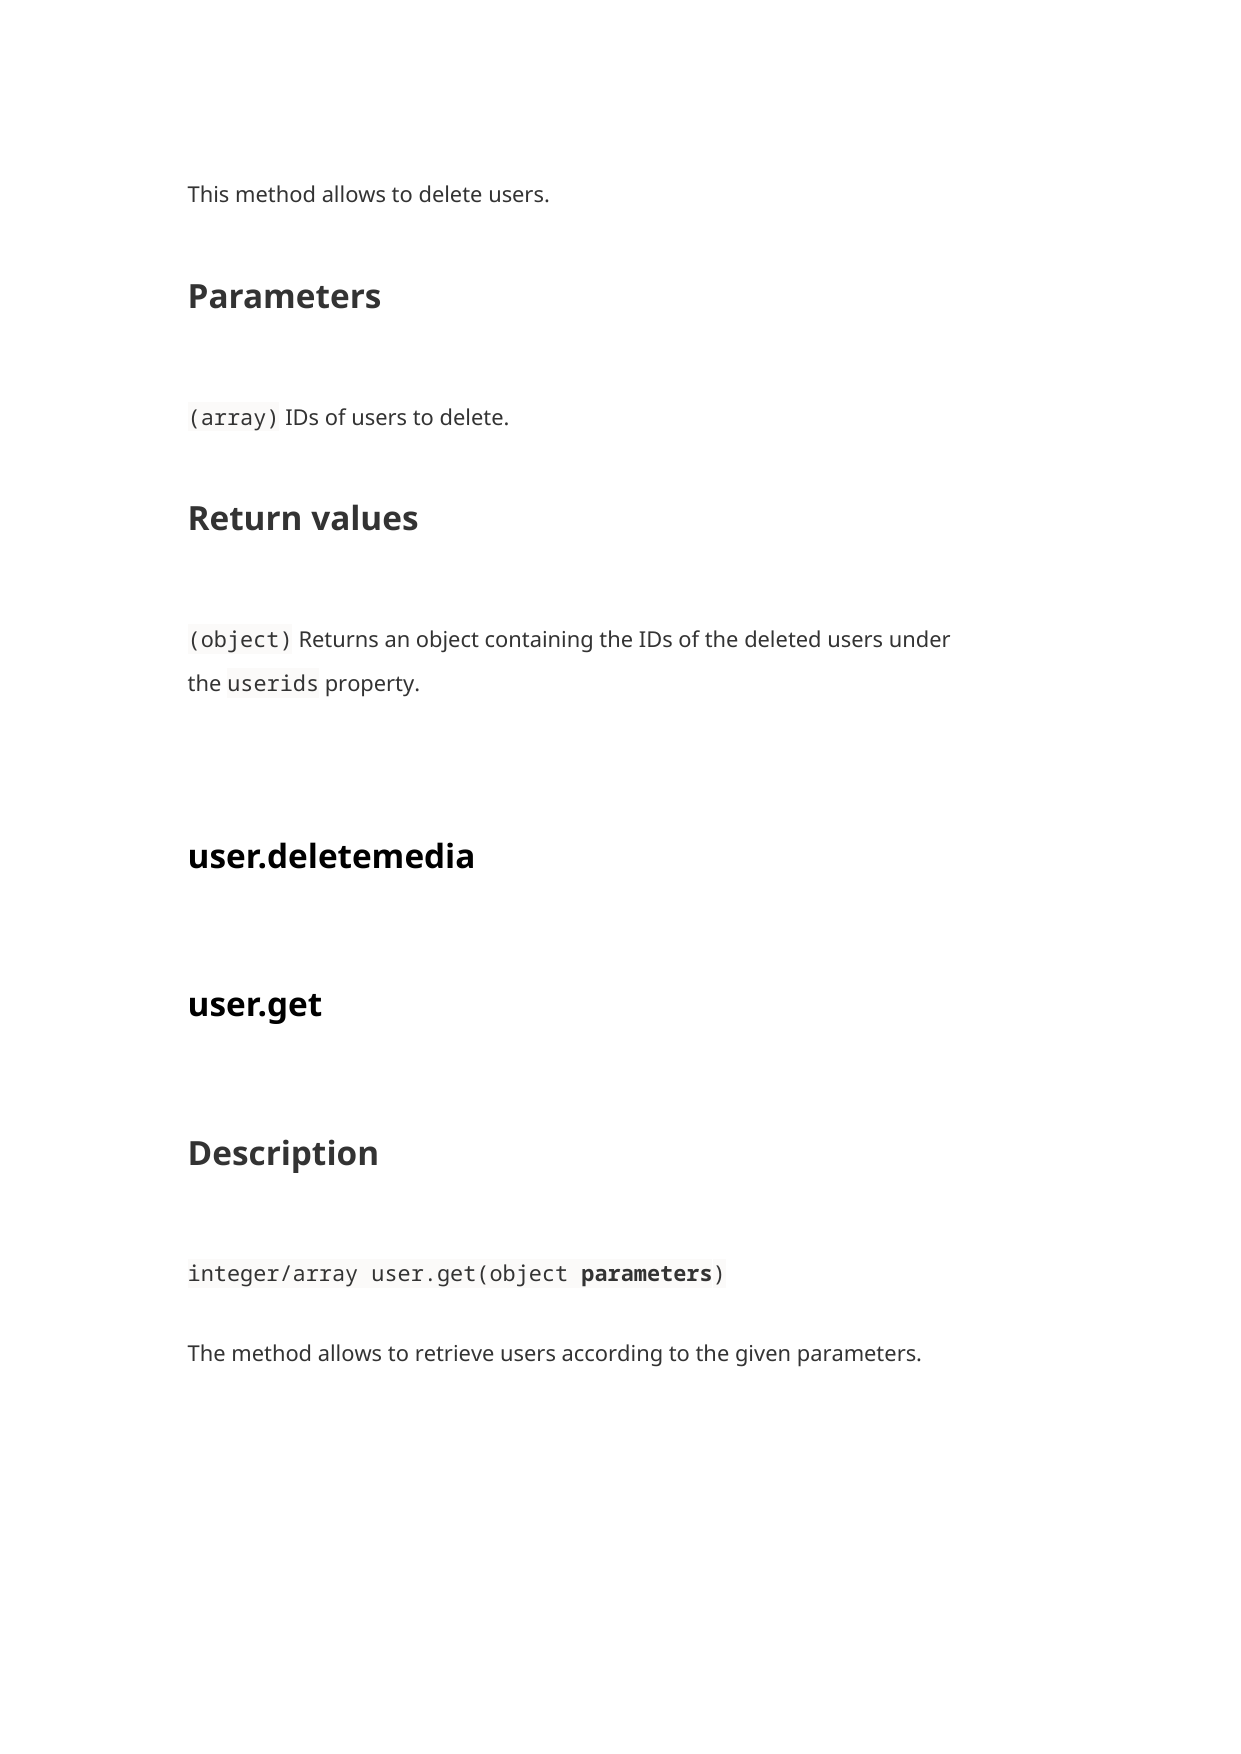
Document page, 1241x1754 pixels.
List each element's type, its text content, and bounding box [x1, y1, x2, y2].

subtitle user.deletemedia [187, 811, 1053, 899]
text This method allows to delete users. [187, 172, 1053, 216]
text The method allows to retrieve users according to the given parameters. [187, 1330, 1053, 1374]
text integer/array user.get(object parameters) [187, 1251, 1053, 1295]
subtitle Description [187, 1108, 1053, 1196]
text (object) Returns an object containing the IDs of the deleted users under the userids property. [187, 617, 1053, 705]
subtitle Parameters [187, 251, 1053, 339]
subtitle user.get [187, 959, 1053, 1048]
subtitle Return values [187, 473, 1053, 562]
text (array) IDs of users to delete. [187, 394, 1053, 438]
